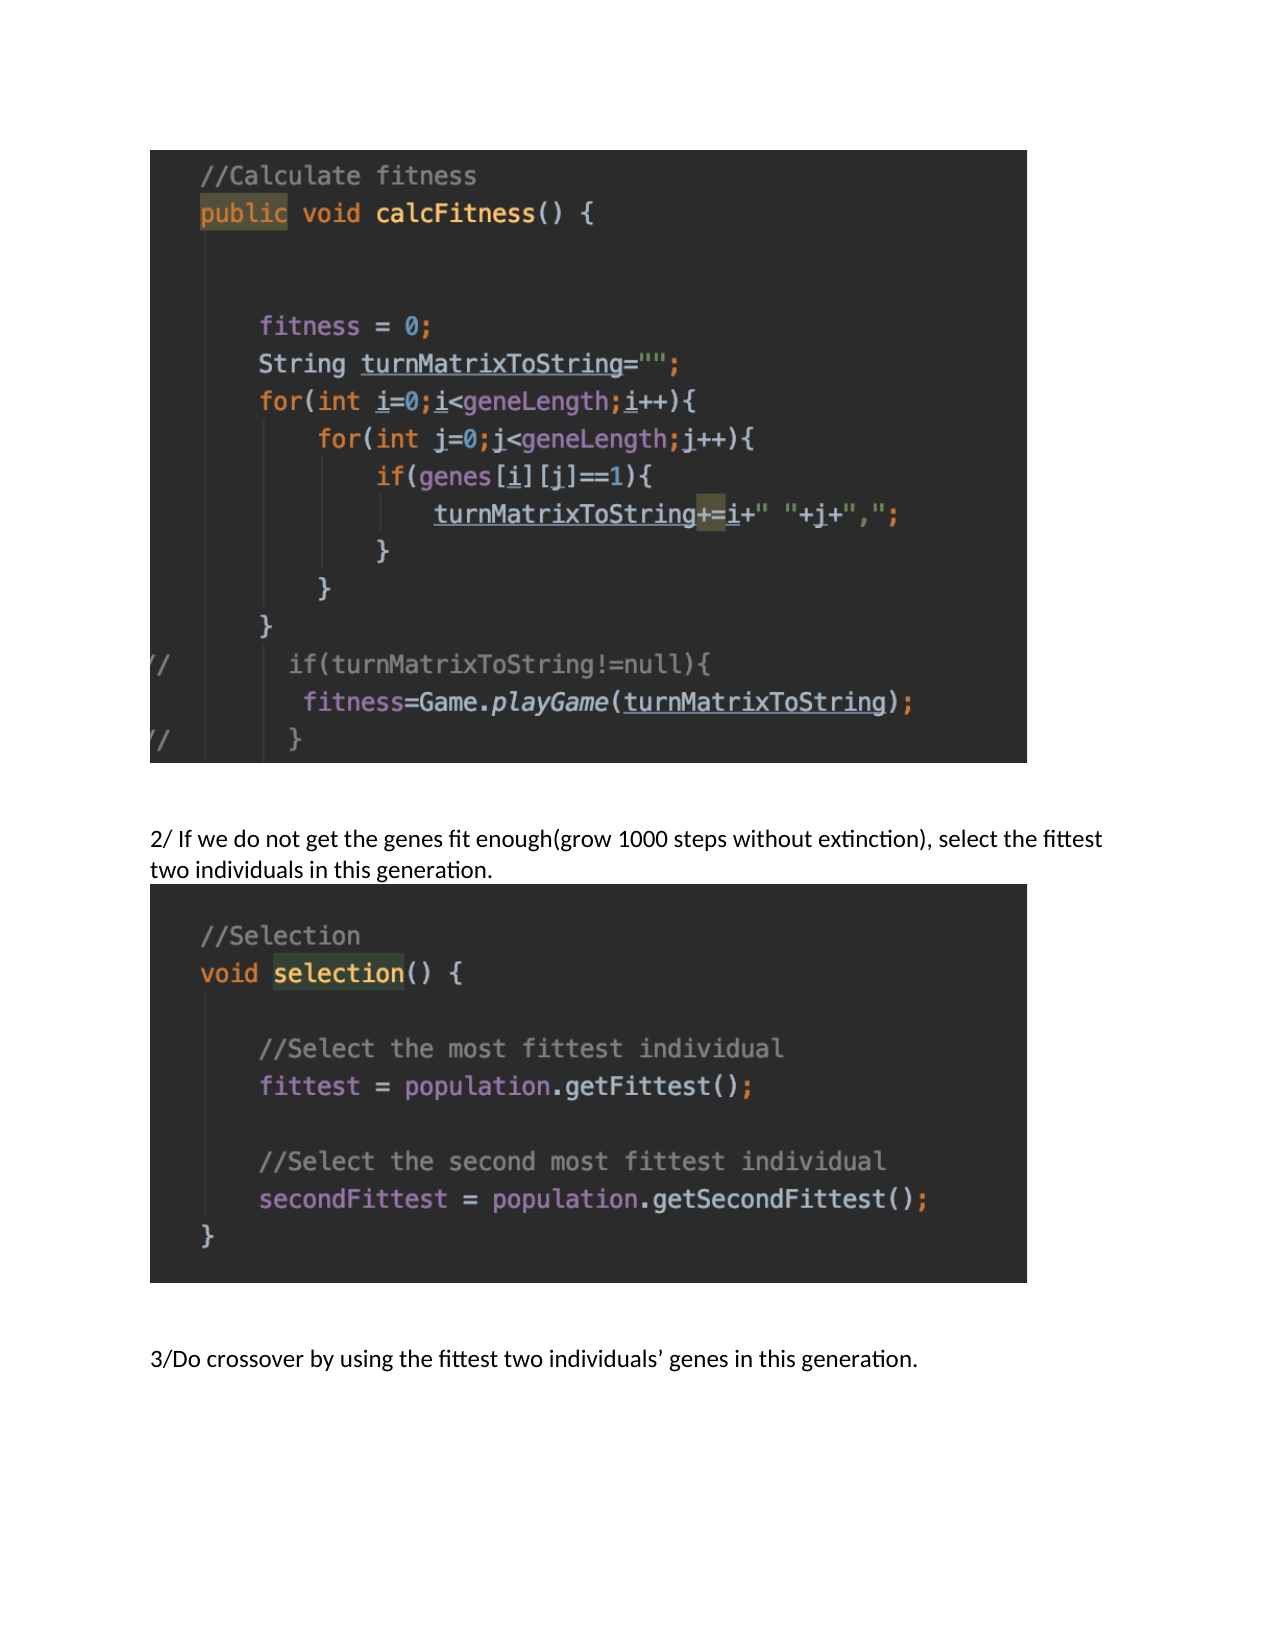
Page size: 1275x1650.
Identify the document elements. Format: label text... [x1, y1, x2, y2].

text 2/ If we do not get the genes fit enough(grow 1000 steps without extinction), select the fittest two individuals in this generation. [150, 823, 1125, 884]
picture [150, 884, 1028, 1283]
text 3/Do crossover by using the fittest two individuals’ genes in this generation. [150, 1343, 1125, 1374]
picture [150, 150, 1028, 763]
